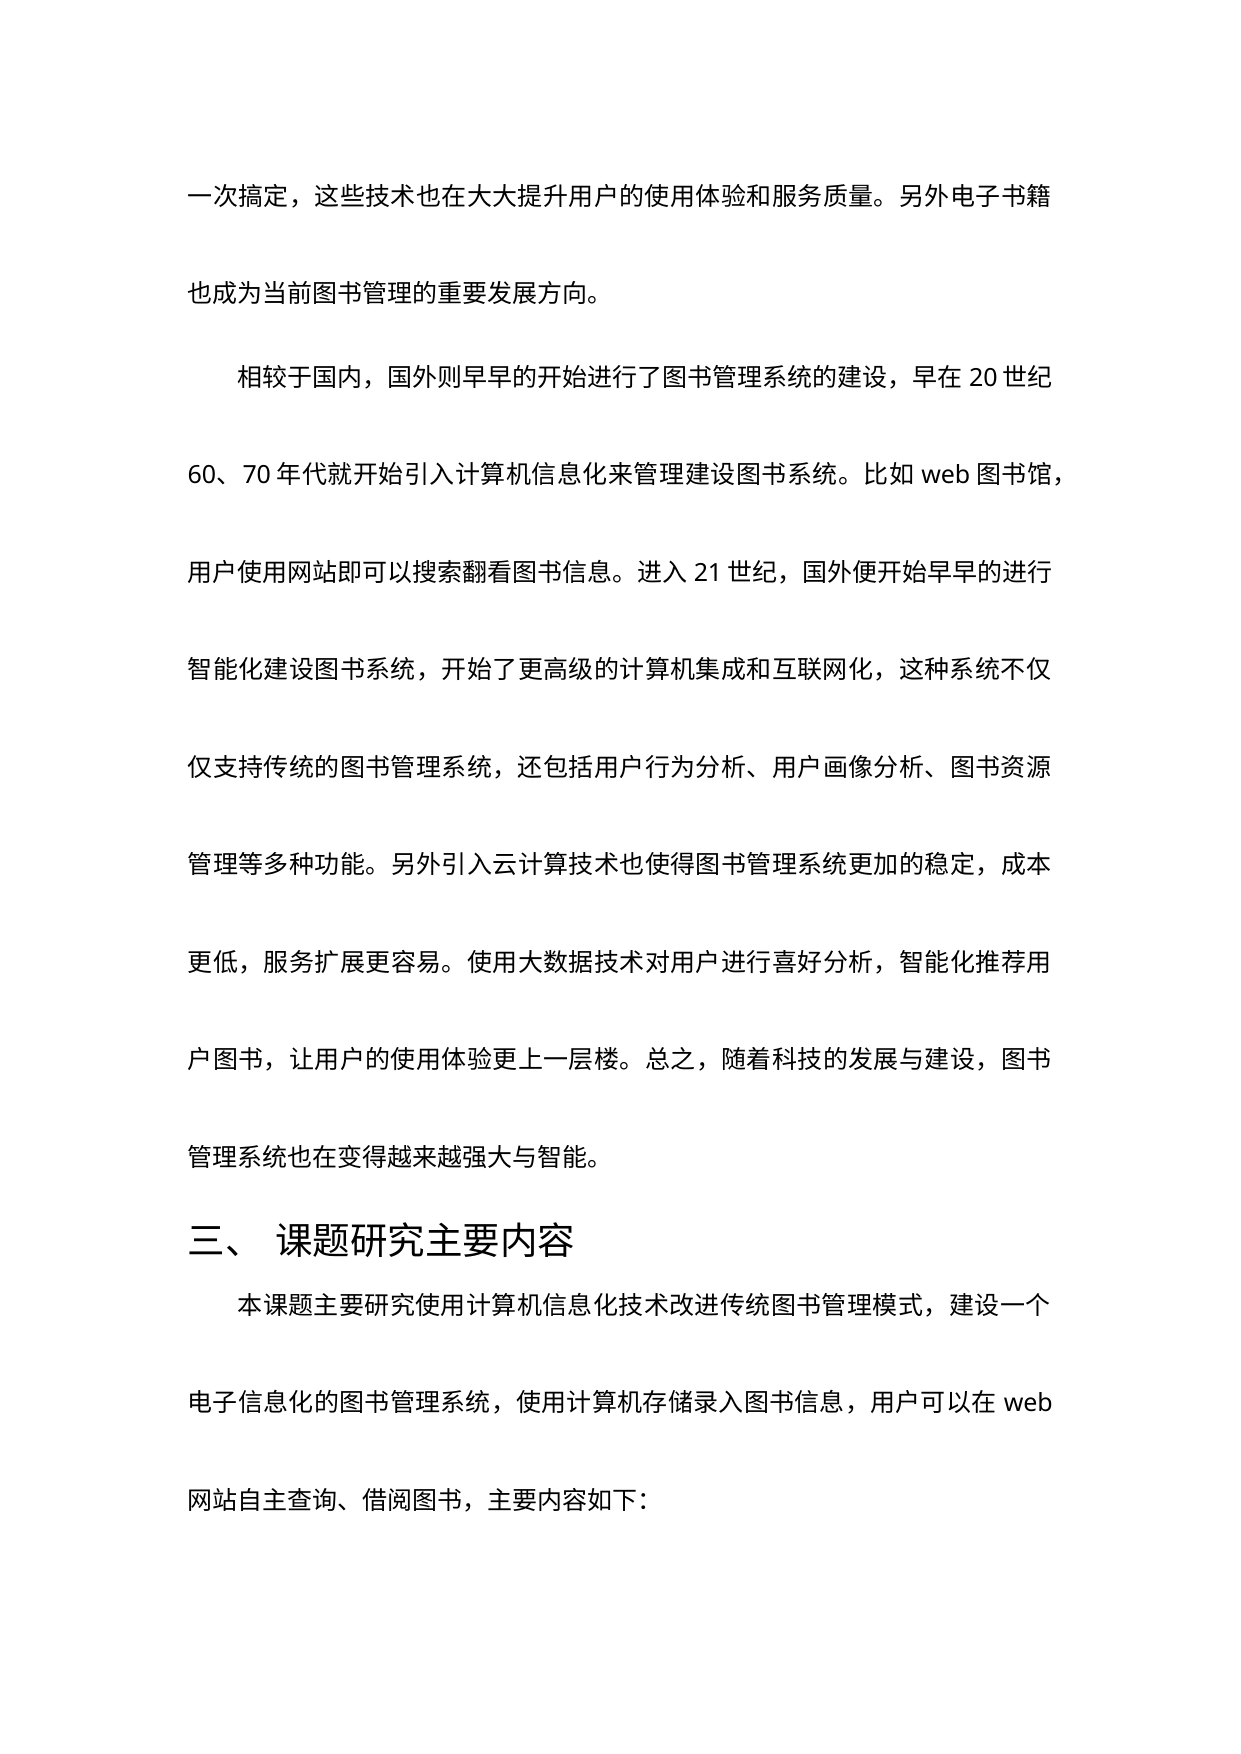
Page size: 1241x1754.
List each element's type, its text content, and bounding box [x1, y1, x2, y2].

text 本课题主要研究使用计算机信息化技术改进传统图书管理模式，建设一个电子信息化的图书管理系统，使用计算机存储录入图书信息，用户可以在web网站自主查询、借阅图书，主要内容如下： [187, 1271, 1053, 1531]
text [187, 162, 1053, 324]
text 相较于国内，国外则早早的开始进行了图书管理系统的建设，早在20世纪60、70年代就开始引入计算机信息化来管理建设图书系统。比如web图书馆，用户使用网站即可以搜索翻看图书信息。进入21世纪，国外便开始早早的进行智能化建设图书系统，开始了更高级的计算机集成和互联网化，这种系统不仅仅支持传统的图书管理系统，还包括用户行为分析、用户画像分析、图书资源管理等多种功能。另外引入云计算技术也使得图书管理系统更加的稳定，成本更低，服务扩展更容易。使用大数据技术对用户进行喜好分析，智能化推荐用户图书，让用户的使用体验更上一层楼。总之，随着科技的发展与建设，图书管理系统也在变得越来越强大与智能。 [187, 343, 1053, 1188]
list 课题研究主要内容 [187, 1206, 1053, 1271]
